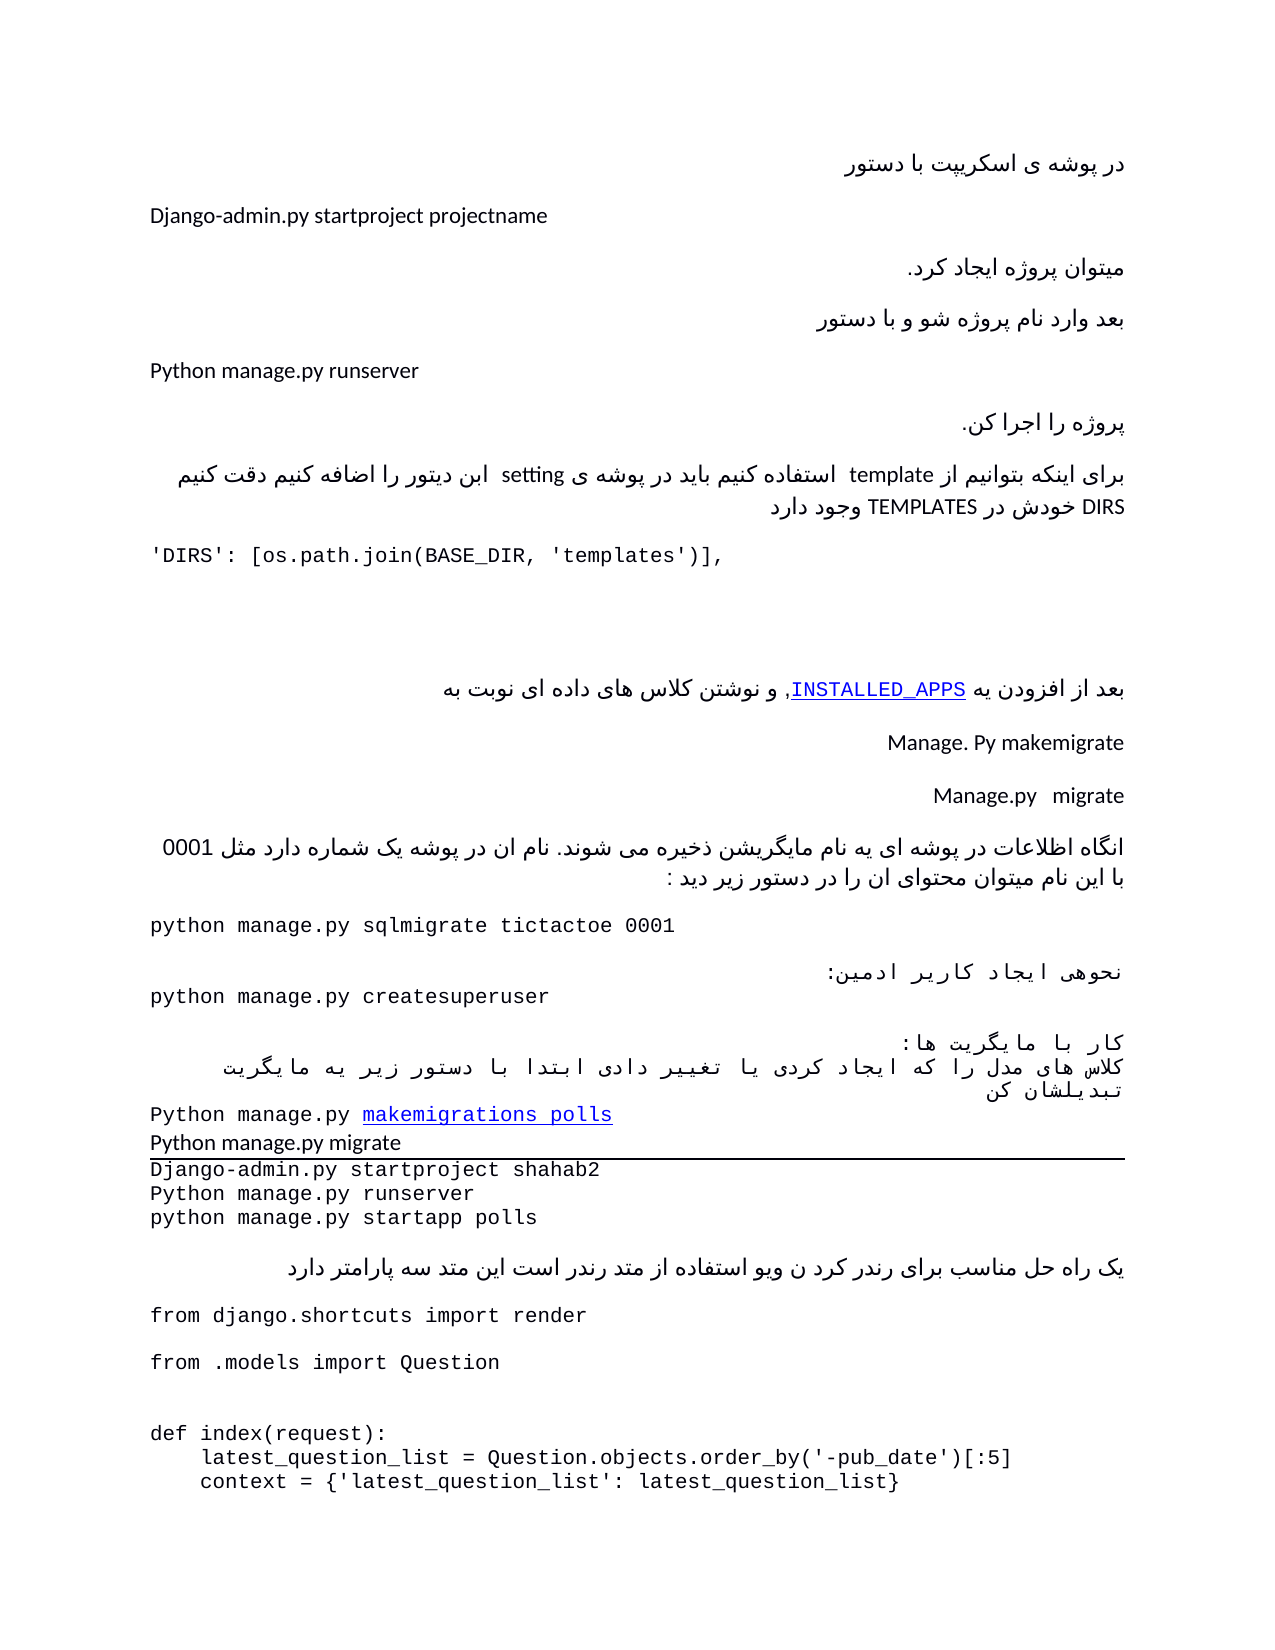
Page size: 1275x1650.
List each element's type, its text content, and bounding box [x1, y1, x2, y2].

text Django-admin.py startproject projectname [150, 201, 1125, 229]
text context = {'latest_question_list': latest_question_list} [150, 1471, 1125, 1494]
text انگاه اظلاعات در پوشه ای یه نام مایگریشن ذخیره می شوند. نام ان در پوشه یک شماره دارد مثل 0001 با این نام میتوان محتوای ان را در دستور زیر دید : [150, 834, 1125, 890]
text Django-admin.py startproject shahab2 [150, 1160, 1125, 1183]
text برای اینکه بتوانیم از template استفاده کنیم باید در پوشه ی setting ابن دیتور را اضافه کنیم دقت کنیم DIRS خودش در TEMPLATES وجود دارد [150, 460, 1125, 520]
text python manage.py startapp polls [150, 1207, 1125, 1230]
text در پوشه ی اسکریپت با دستور [150, 150, 1125, 176]
text from django.shortcuts import render [150, 1305, 1125, 1329]
text Manage.py migrate [150, 781, 1125, 809]
text Python manage.py runserver [150, 1183, 1125, 1207]
text from .models import Question [150, 1352, 1125, 1376]
text بعد وارد نام پروژه شو و با دستور [150, 305, 1125, 331]
text Manage. Py makemigrate [150, 728, 1125, 756]
text نحوهی ایجاد کاریر ادمین: [150, 962, 1125, 986]
text میتوان پروژه ایجاد کرد. [150, 254, 1125, 280]
text latest_question_list = Question.objects.order_by('-pub_date')[:5] [150, 1447, 1125, 1471]
text بعد از افزودن یه INSTALLED_APPS, و نوشتن کلاس های داده ای نوبت به [150, 675, 1125, 703]
text Python manage.py runserver [150, 356, 1125, 384]
text یک راه حل مناسب برای رندر کرد ن ویو استفاده از متد رندر است این متد سه پارامتر دارد [150, 1254, 1125, 1280]
text python manage.py createsuperuser [150, 986, 1125, 1009]
text Python manage.py migrate [150, 1128, 1125, 1158]
text def index(request): [150, 1423, 1125, 1447]
text کار با مایگریت ها: [150, 1033, 1125, 1057]
text کلاس های مدل را که ایجاد کردی یا تغییر دادی ابتدا با دستور زیر یه مایگریت تبدیلشان کن [150, 1057, 1125, 1104]
text پروژه را اجرا کن. [150, 409, 1125, 436]
text python manage.py sqlmigrate tictactoe 0001 [150, 915, 1125, 939]
text Python manage.py makemigrations polls [150, 1104, 1125, 1128]
text 'DIRS': [os.path.join(BASE_DIR, 'templates')], [150, 545, 1125, 569]
